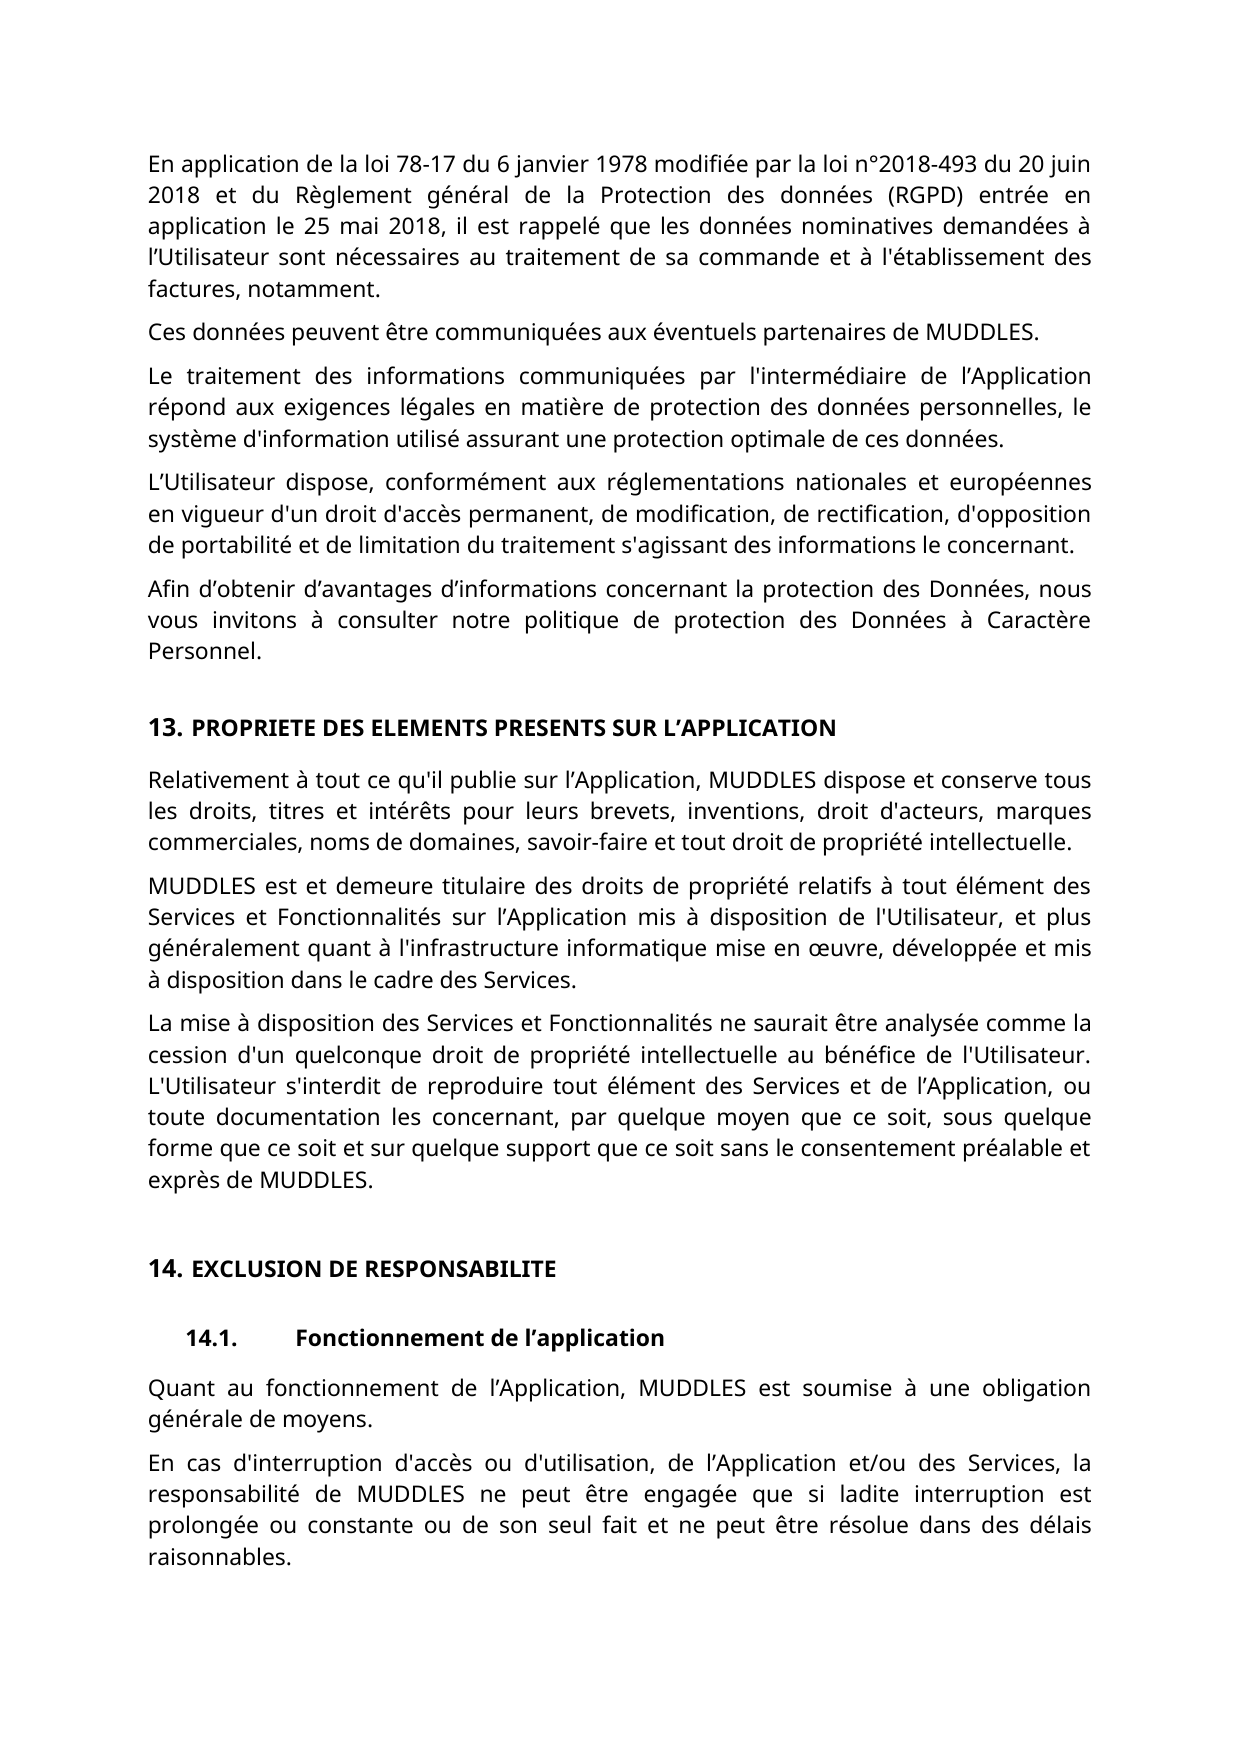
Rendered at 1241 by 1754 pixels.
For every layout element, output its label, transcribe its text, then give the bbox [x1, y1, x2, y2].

text L’Utilisateur dispose, conformément aux réglementations nationales et européennes en vigueur d'un droit d'accès permanent, de modification, de rectification, d'opposition de portabilité et de limitation du traitement s'agissant des informations le concernant. [148, 466, 1093, 560]
text En cas d'interruption d'accès ou d'utilisation, de l’Application et/ou des Services, la responsabilité de MUDDLES ne peut être engagée que si ladite interruption est prolongée ou constante ou de son seul fait et ne peut être résolue dans des délais raisonnables. [148, 1447, 1093, 1572]
list EXCLUSION DE RESPONSABILITE [148, 1251, 1093, 1285]
text Quant au fonctionnement de l’Application, MUDDLES est soumise à une obligation générale de moyens. [148, 1372, 1093, 1434]
text MUDDLES est et demeure titulaire des droits de propriété relatifs à tout élément des Services et Fonctionnalités sur l’Application mis à disposition de l'Utilisateur, et plus généralement quant à l'infrastructure informatique mise en œuvre, développée et mis à disposition dans le cadre des Services. [148, 870, 1093, 995]
list PROPRIETE DES ELEMENTS PRESENTS SUR L’APPLICATION [148, 710, 1093, 744]
text Ces données peuvent être communiquées aux éventuels partenaires de MUDDLES. [148, 316, 1093, 348]
text Relativement à tout ce qu'il publie sur l’Application, MUDDLES dispose et conserve tous les droits, titres et intérêts pour leurs brevets, inventions, droit d'acteurs, marques commerciales, noms de domaines, savoir-faire et tout droit de propriété intellectuelle. [148, 763, 1093, 857]
text En application de la loi 78-17 du 6 janvier 1978 modifiée par la loi n°2018-493 du 20 juin 2018 et du Règlement général de la Protection des données (RGPD) entrée en application le 25 mai 2018, il est rappelé que les données nominatives demandées à l’Utilisateur sont nécessaires au traitement de sa commande et à l'établissement des factures, notamment. [148, 148, 1093, 304]
list Fonctionnement de l’application [185, 1322, 1093, 1353]
text Le traitement des informations communiquées par l'intermédiaire de l’Application répond aux exigences légales en matière de protection des données personnelles, le système d'information utilisé assurant une protection optimale de ces données. [148, 360, 1093, 454]
text La mise à disposition des Services et Fonctionnalités ne saurait être analysée comme la cession d'un quelconque droit de propriété intellectuelle au bénéfice de l'Utilisateur. L'Utilisateur s'interdit de reproduire tout élément des Services et de l’Application, ou toute documentation les concernant, par quelque moyen que ce soit, sous quelque forme que ce soit et sur quelque support que ce soit sans le consentement préalable et exprès de MUDDLES. [148, 1007, 1093, 1195]
text Afin d’obtenir d’avantages d’informations concernant la protection des Données, nous vous invitons à consulter notre politique de protection des Données à Caractère Personnel. [148, 573, 1093, 666]
